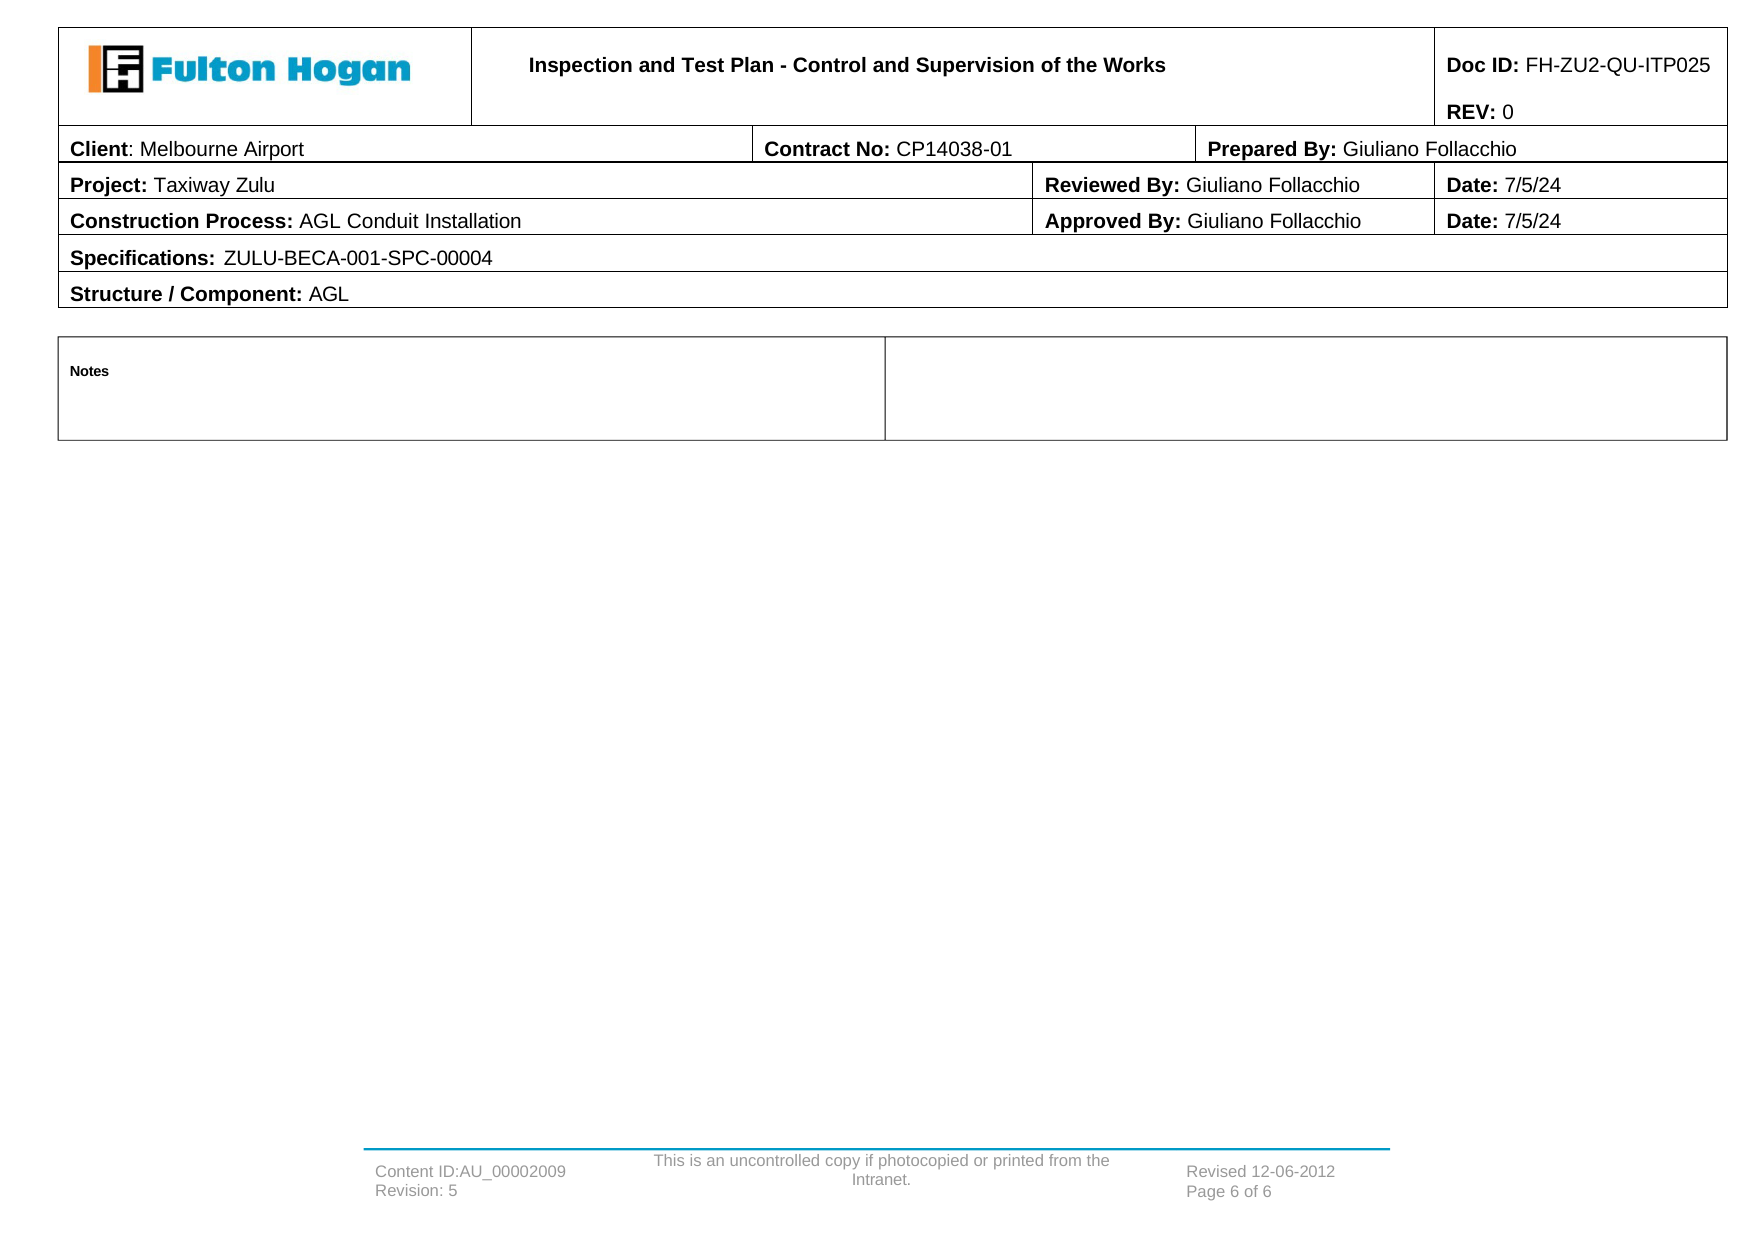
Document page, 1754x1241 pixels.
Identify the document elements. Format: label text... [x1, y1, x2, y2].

table_cell Approved By: Giuliano Follacchio [1033, 199, 1434, 234]
table_header Inspection and Test Plan - Control and Supervision of the Works [472, 28, 1434, 125]
table_cell Construction Process: AGL Conduit Installation [59, 199, 1032, 234]
table_cell Project: Taxiway Zulu [59, 163, 1032, 198]
table_cell Date: 7/5/24 [1435, 199, 1727, 234]
table_header Doc ID: FH-ZU2-QU-ITP025 REV: 0 [1435, 28, 1727, 125]
table_cell Structure / Component: AGL [59, 272, 1727, 307]
table_cell Prepared By: Giuliano Follacchio [1196, 126, 1727, 161]
table_cell Contract No: CP14038-01 [753, 126, 1195, 161]
table_cell Reviewed By: Giuliano Follacchio [1033, 163, 1434, 198]
table_cell Specifications: ZULU-BECA-001-SPC-00004 [59, 235, 1727, 271]
table_header [59, 28, 471, 125]
table_cell Client: Melbourne Airport [59, 126, 752, 161]
picture [84, 39, 413, 95]
table_cell Date: 7/5/24 [1435, 163, 1727, 198]
